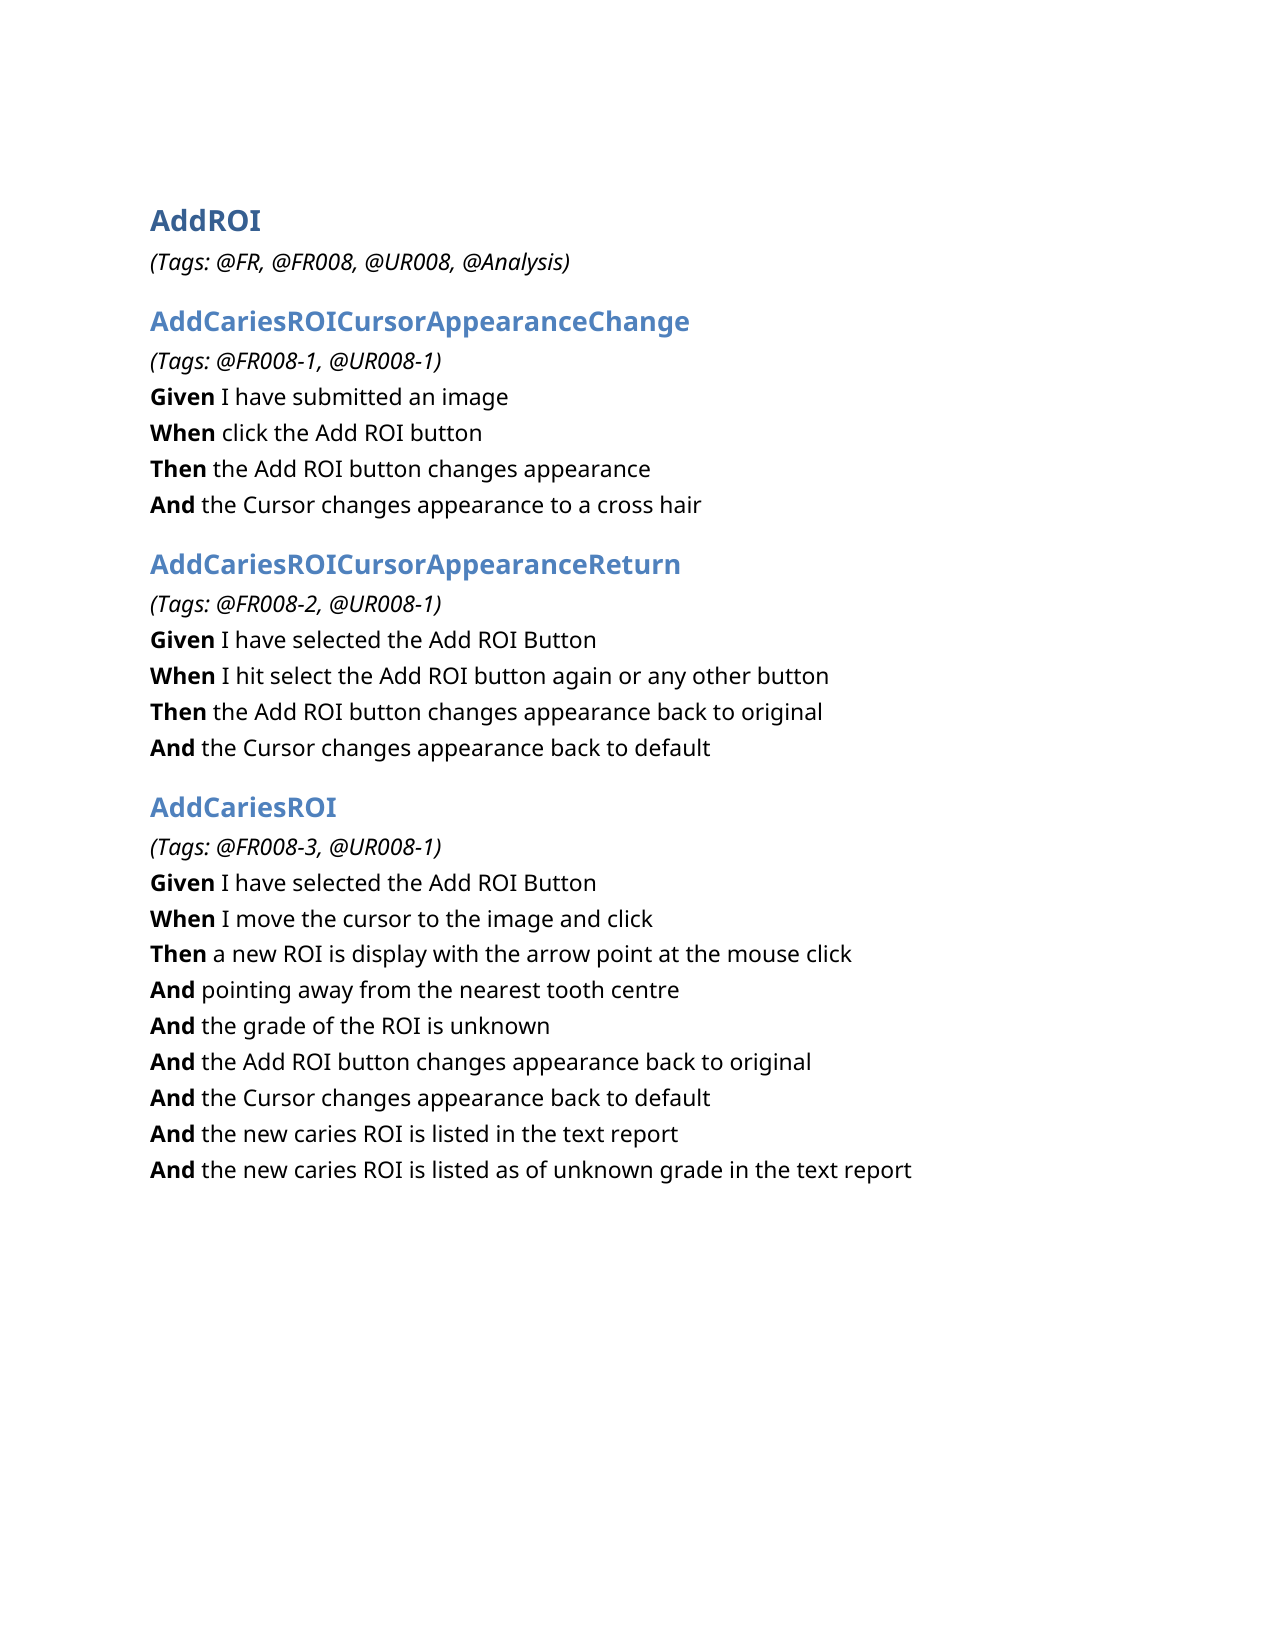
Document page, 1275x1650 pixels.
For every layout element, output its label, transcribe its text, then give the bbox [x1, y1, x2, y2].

text And pointing away from the nearest tooth centre [150, 974, 1125, 1006]
subtitle AddCariesROI [150, 788, 1125, 825]
text (Tags: @FR008-1, @UR008-1) [150, 345, 1125, 376]
text When I hit select the Add ROI button again or any other button [150, 659, 1125, 691]
subtitle AddCariesROICursorAppearanceChange [150, 302, 1125, 339]
text (Tags: @FR008-2, @UR008-1) [150, 588, 1125, 619]
text And the new caries ROI is listed as of unknown grade in the text report [150, 1154, 1125, 1185]
text And the grade of the ROI is unknown [150, 1010, 1125, 1042]
text When I move the cursor to the image and click [150, 902, 1125, 934]
text Given I have selected the Add ROI Button [150, 624, 1125, 655]
text (Tags: @FR, @FR008, @UR008, @Analysis) [150, 246, 1125, 277]
text Then a new ROI is display with the arrow point at the mouse click [150, 938, 1125, 970]
text And the Cursor changes appearance back to default [150, 1082, 1125, 1113]
text And the new caries ROI is listed in the text report [150, 1118, 1125, 1149]
text When click the Add ROI button [150, 417, 1125, 448]
text Then the Add ROI button changes appearance back to original [150, 696, 1125, 727]
text Given I have submitted an image [150, 381, 1125, 412]
text And the Cursor changes appearance to a cross hair [150, 488, 1125, 520]
text Then the Add ROI button changes appearance [150, 453, 1125, 484]
text (Tags: @FR008-3, @UR008-1) [150, 831, 1125, 862]
text Given I have selected the Add ROI Button [150, 867, 1125, 898]
subtitle AddCariesROICursorAppearanceReturn [150, 545, 1125, 582]
text And the Cursor changes appearance back to default [150, 731, 1125, 763]
subtitle AddROI [150, 200, 1125, 240]
text And the Add ROI button changes appearance back to original [150, 1046, 1125, 1077]
